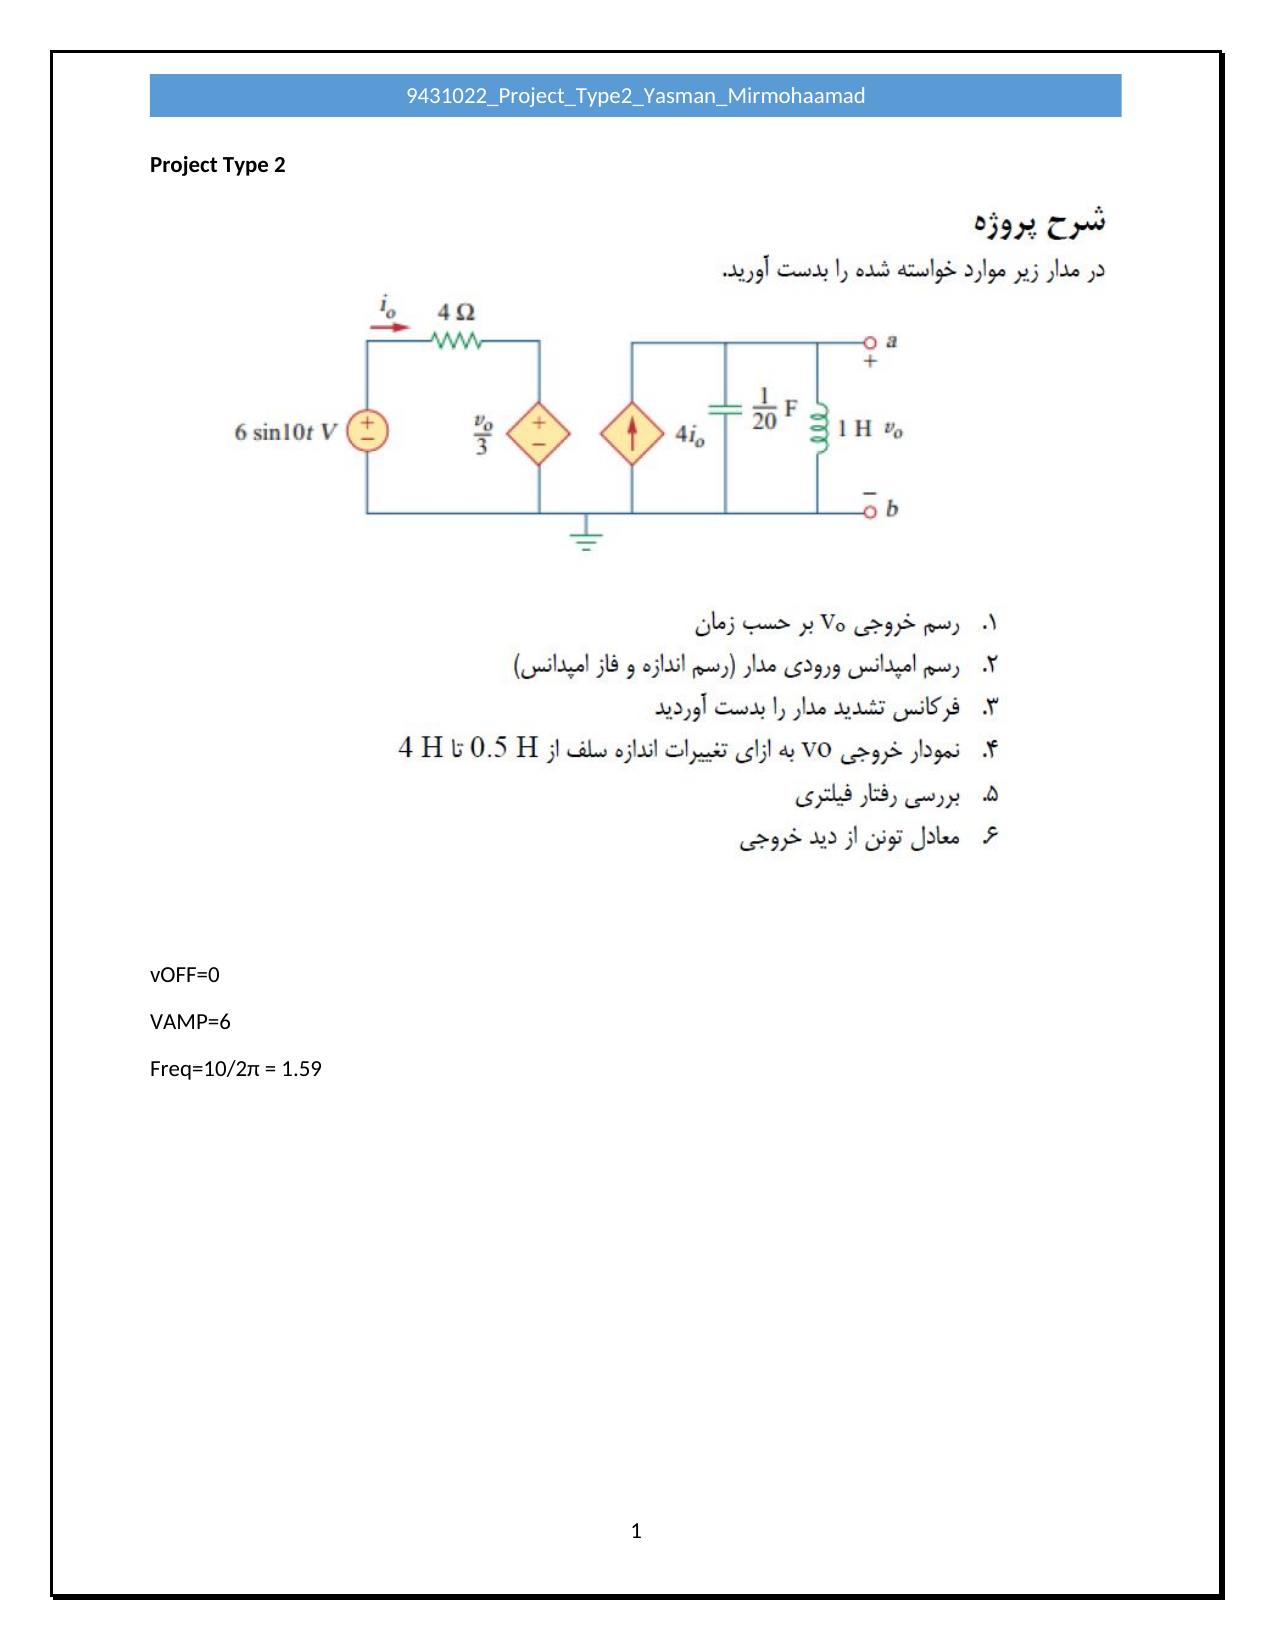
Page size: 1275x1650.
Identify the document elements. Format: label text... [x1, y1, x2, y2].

text vOFF=0 [150, 960, 1122, 988]
text Project Type 2 [150, 150, 1122, 178]
text VAMP=6 [150, 1007, 1122, 1035]
picture [150, 196, 1125, 895]
text Freq=10/2π = 1.59 [150, 1054, 1122, 1082]
